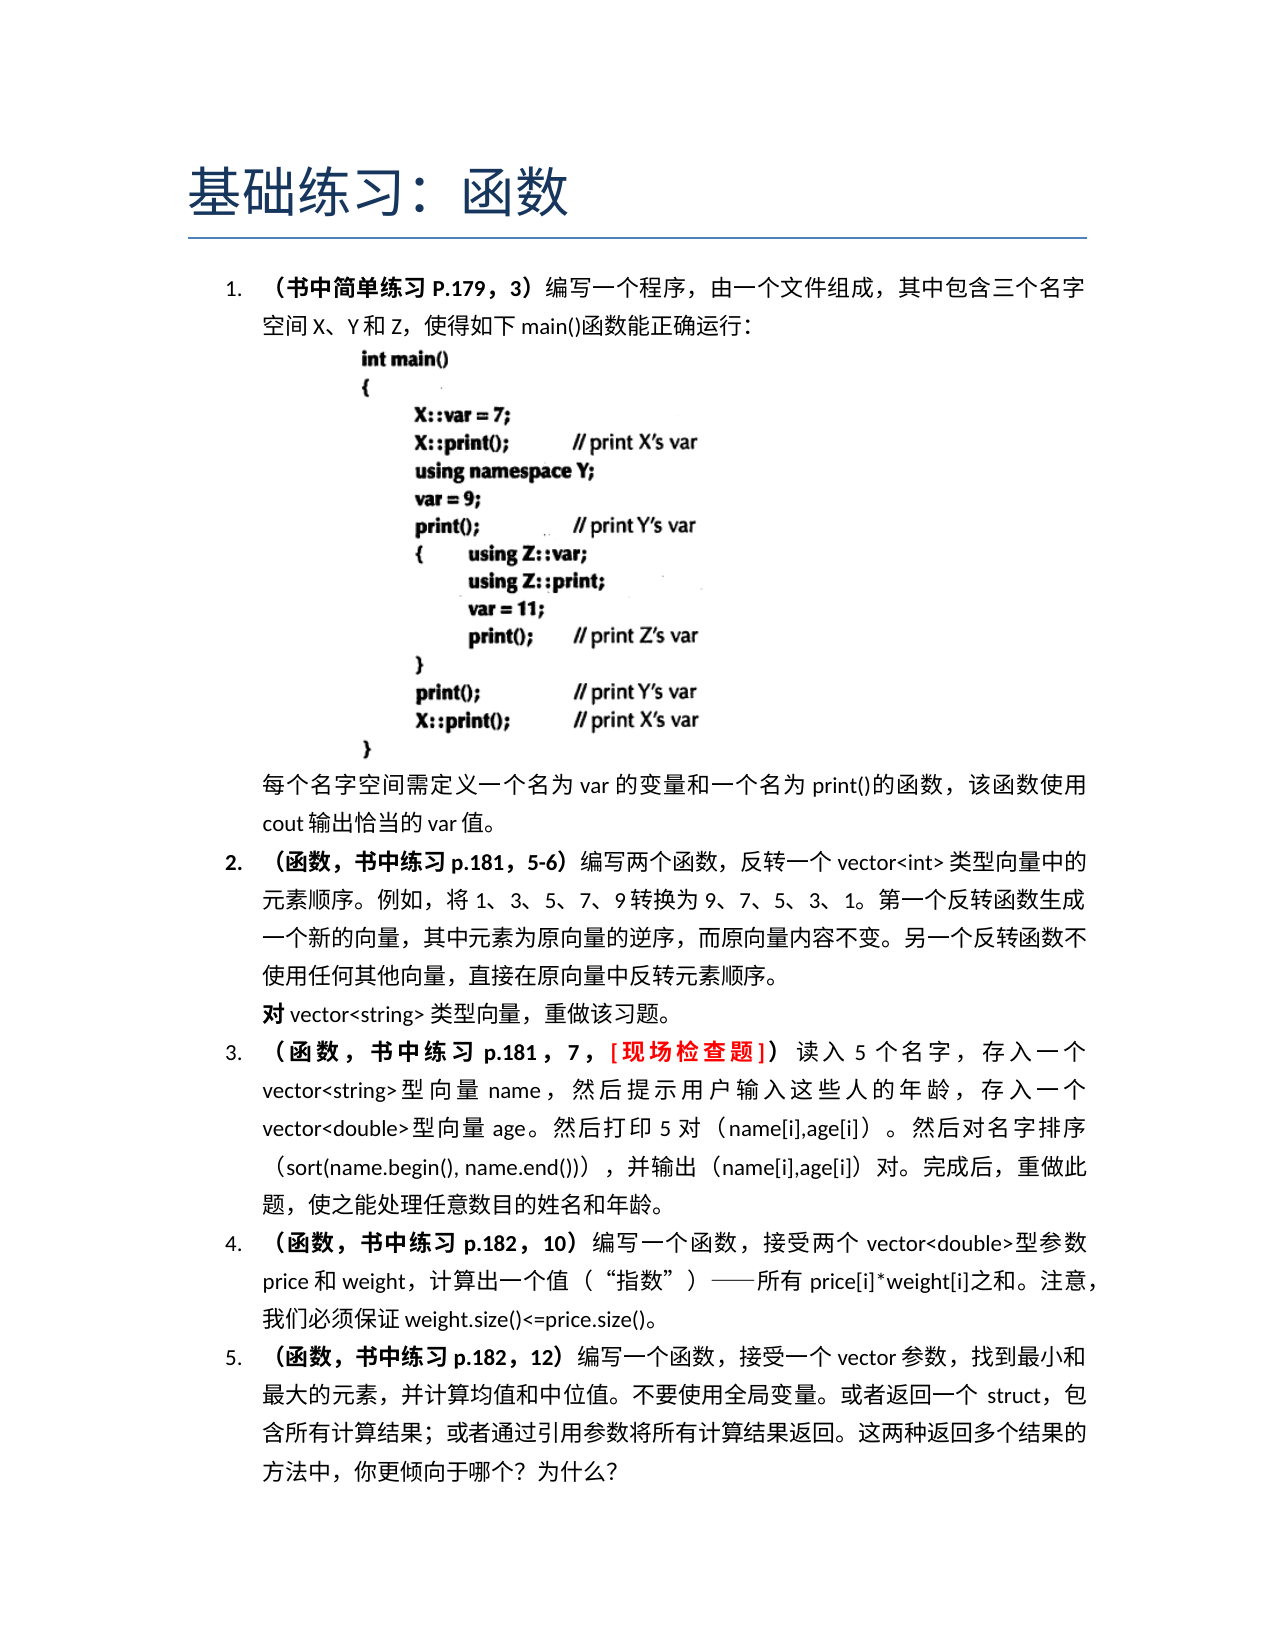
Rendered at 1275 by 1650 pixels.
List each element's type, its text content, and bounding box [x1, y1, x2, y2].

list （书中简单练习P.179，3）编写一个程序，由一个文件组成，其中包含三个名字空间X、Y和Z，使得如下main()函数能正确运行： [225, 270, 1087, 341]
list （函数，书中练习p.182，10）编写一个函数，接受两个vector<double>型参数price和weight，计算出一个值（“指数”）——所有price[i]*weight[i]之和。注意，我们必须保证weight.size()<=price.size()。 [225, 1224, 1087, 1334]
list 对vector<string> 类型向量，重做该习题。 [262, 996, 1087, 1029]
title 基础练习：函数 [187, 150, 1087, 239]
list （函数，书中练习p.181，5-6）编写两个函数，反转一个vector<int> 类型向量中的元素顺序。例如，将1、3、5、7、9转换为9、7、5、3、1。第一个反转函数生成一个新的向量，其中元素为原向量的逆序，而原向量内容不变。另一个反转函数不使用任何其他向量，直接在原向量中反转元素顺序。 [225, 843, 1087, 991]
list 每个名字空间需定义一个名为var的变量和一个名为print()的函数，该函数使用cout输出恰当的var值。 [262, 767, 1087, 838]
list （函数，书中练习p.182，12）编写一个函数，接受一个vector参数，找到最小和最大的元素，并计算均值和中位值。不要使用全局变量。或者返回一个struct，包含所有计算结果；或者通过引用参数将所有计算结果返回。这两种返回多个结果的方法中，你更倾向于哪个？为什么？ [225, 1339, 1087, 1487]
list （函数，书中练习p.181，7，[现场检查题]）读入5个名字，存入一个vector<string>型向量name，然后提示用户输入这些人的年龄，存入一个vector<double>型向量age。然后打印5对（name[i],age[i]）。然后对名字排序（sort(name.begin(), name.end())），并输出（name[i],age[i]）对。完成后，重做此题，使之能处理任意数目的姓名和年龄。 [225, 1034, 1087, 1220]
